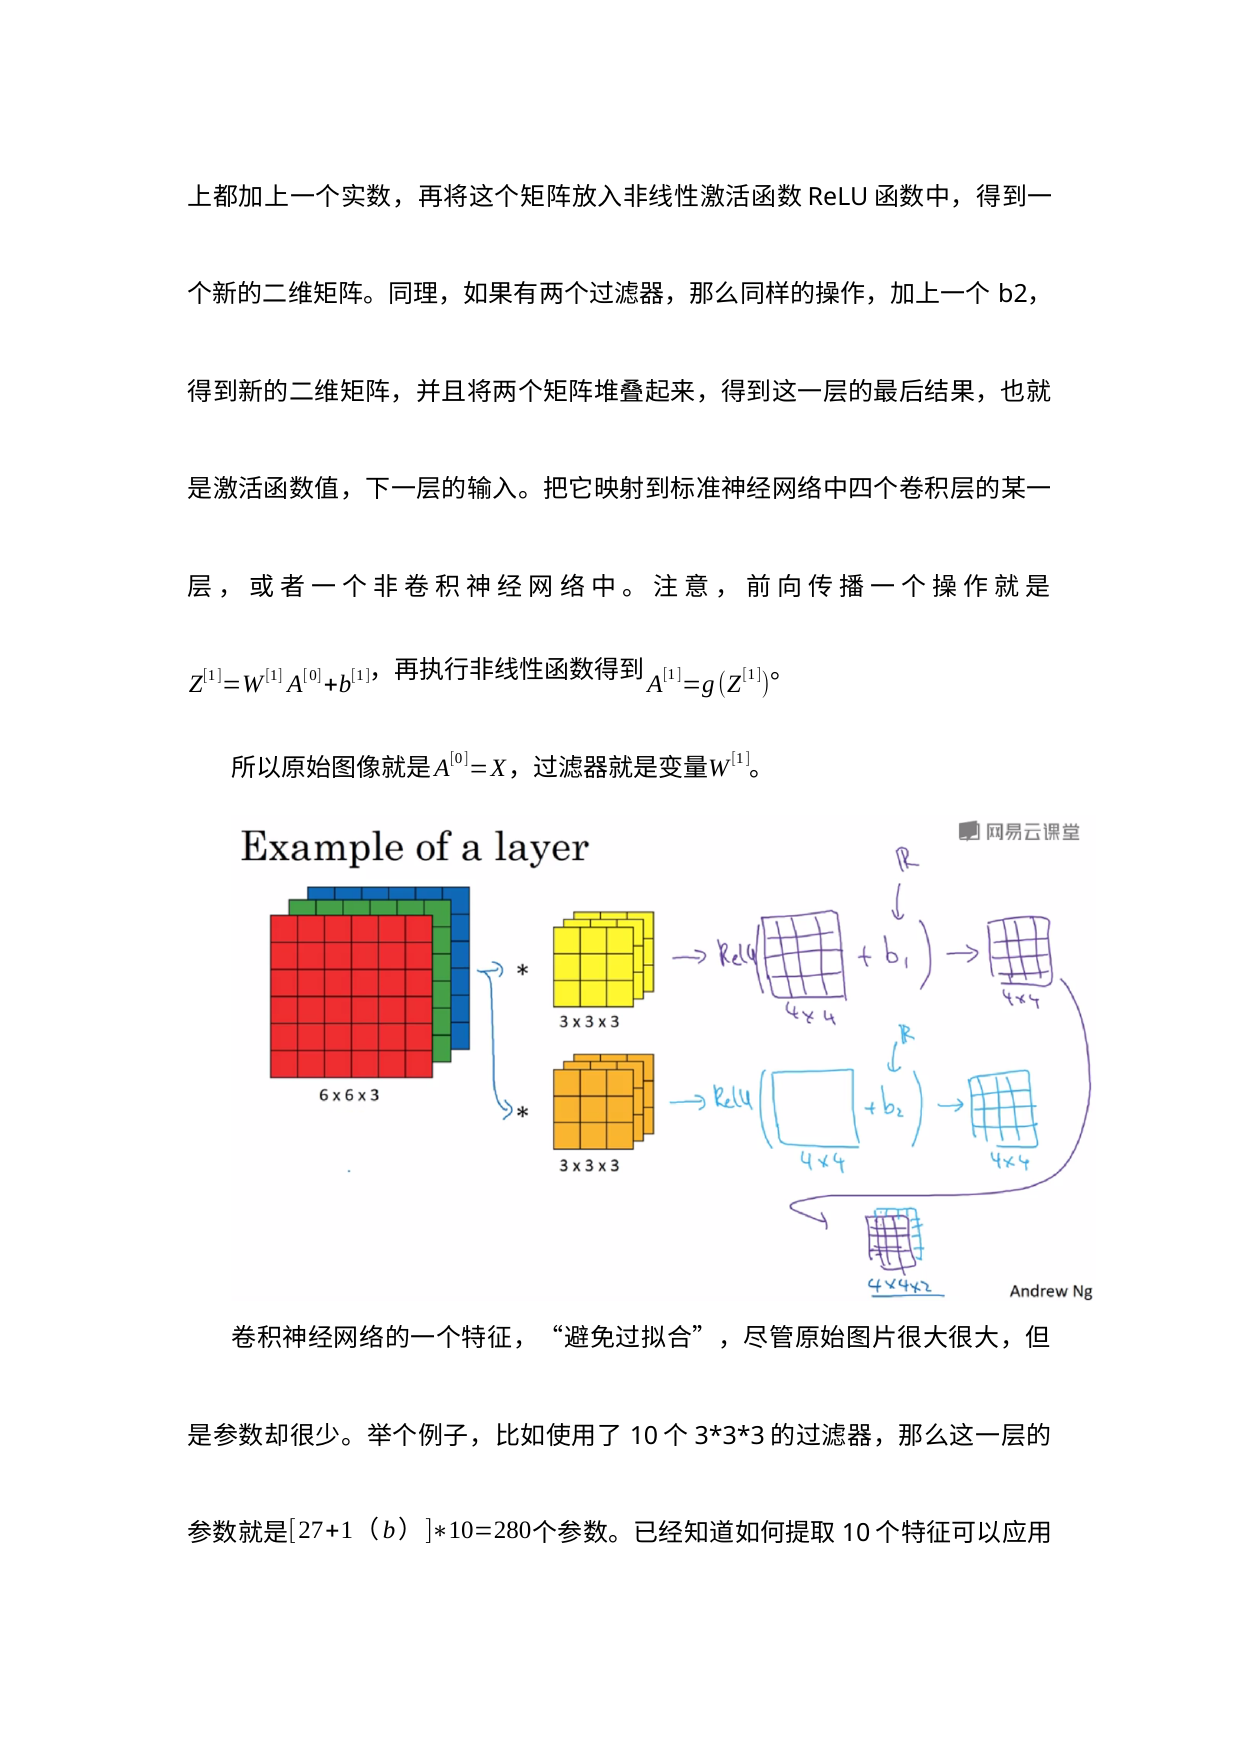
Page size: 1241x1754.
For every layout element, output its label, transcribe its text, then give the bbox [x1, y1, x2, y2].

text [187, 1303, 1053, 1563]
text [187, 162, 1053, 714]
picture [231, 815, 1097, 1301]
text 所以原始图像就是，过滤器就是变量。 [187, 733, 1053, 798]
